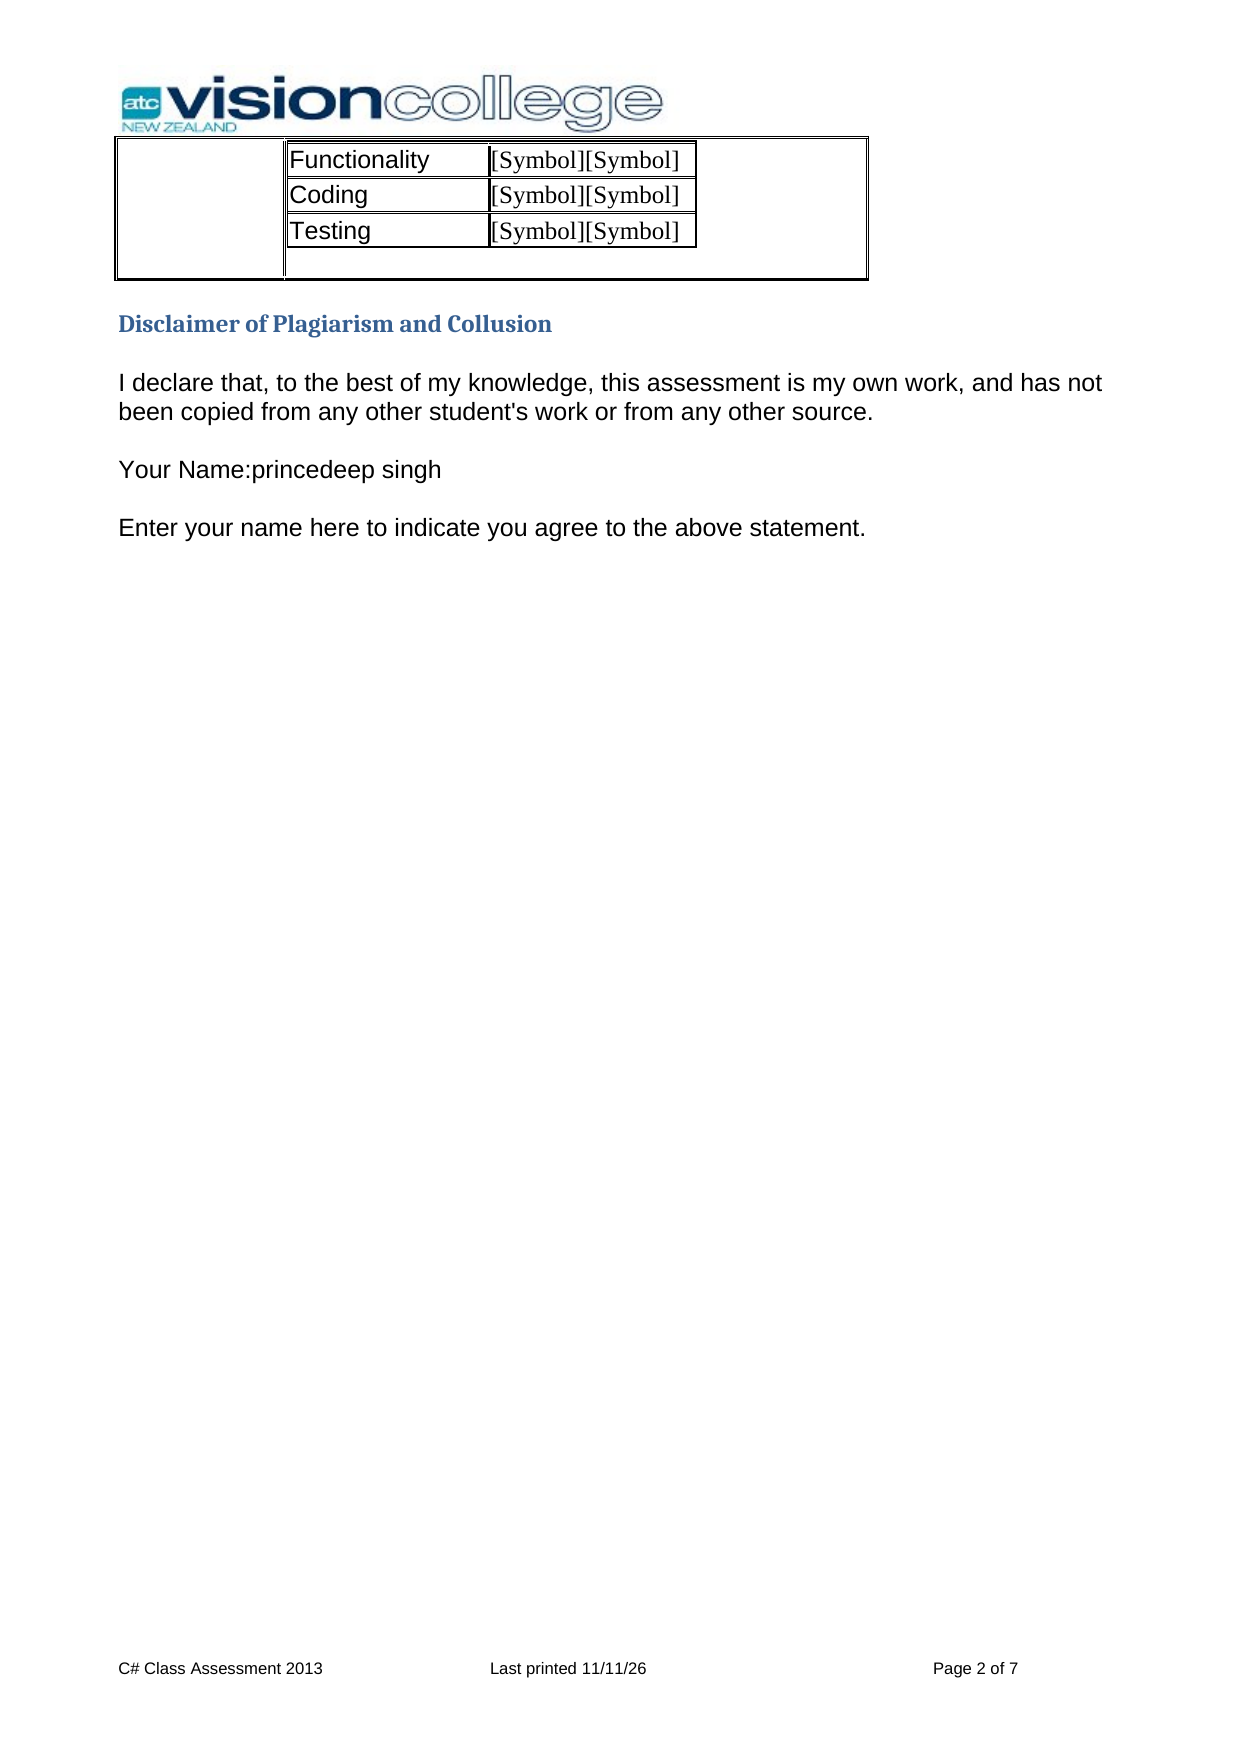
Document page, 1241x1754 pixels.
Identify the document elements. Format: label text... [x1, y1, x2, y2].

text Enter your name here to indicate you agree to the above statement. [118, 513, 1122, 542]
picture [118, 65, 684, 136]
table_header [118, 139, 284, 278]
text I declare that, to the best of my knowledge, this assessment is my own work, and has not been copied from any other student's work or from any other source. [118, 368, 1122, 426]
table_header [285, 139, 866, 278]
text Disclaimer of Plagiarism and Collusion [118, 310, 1122, 339]
text Your Name:princedeep singh [118, 455, 1122, 484]
